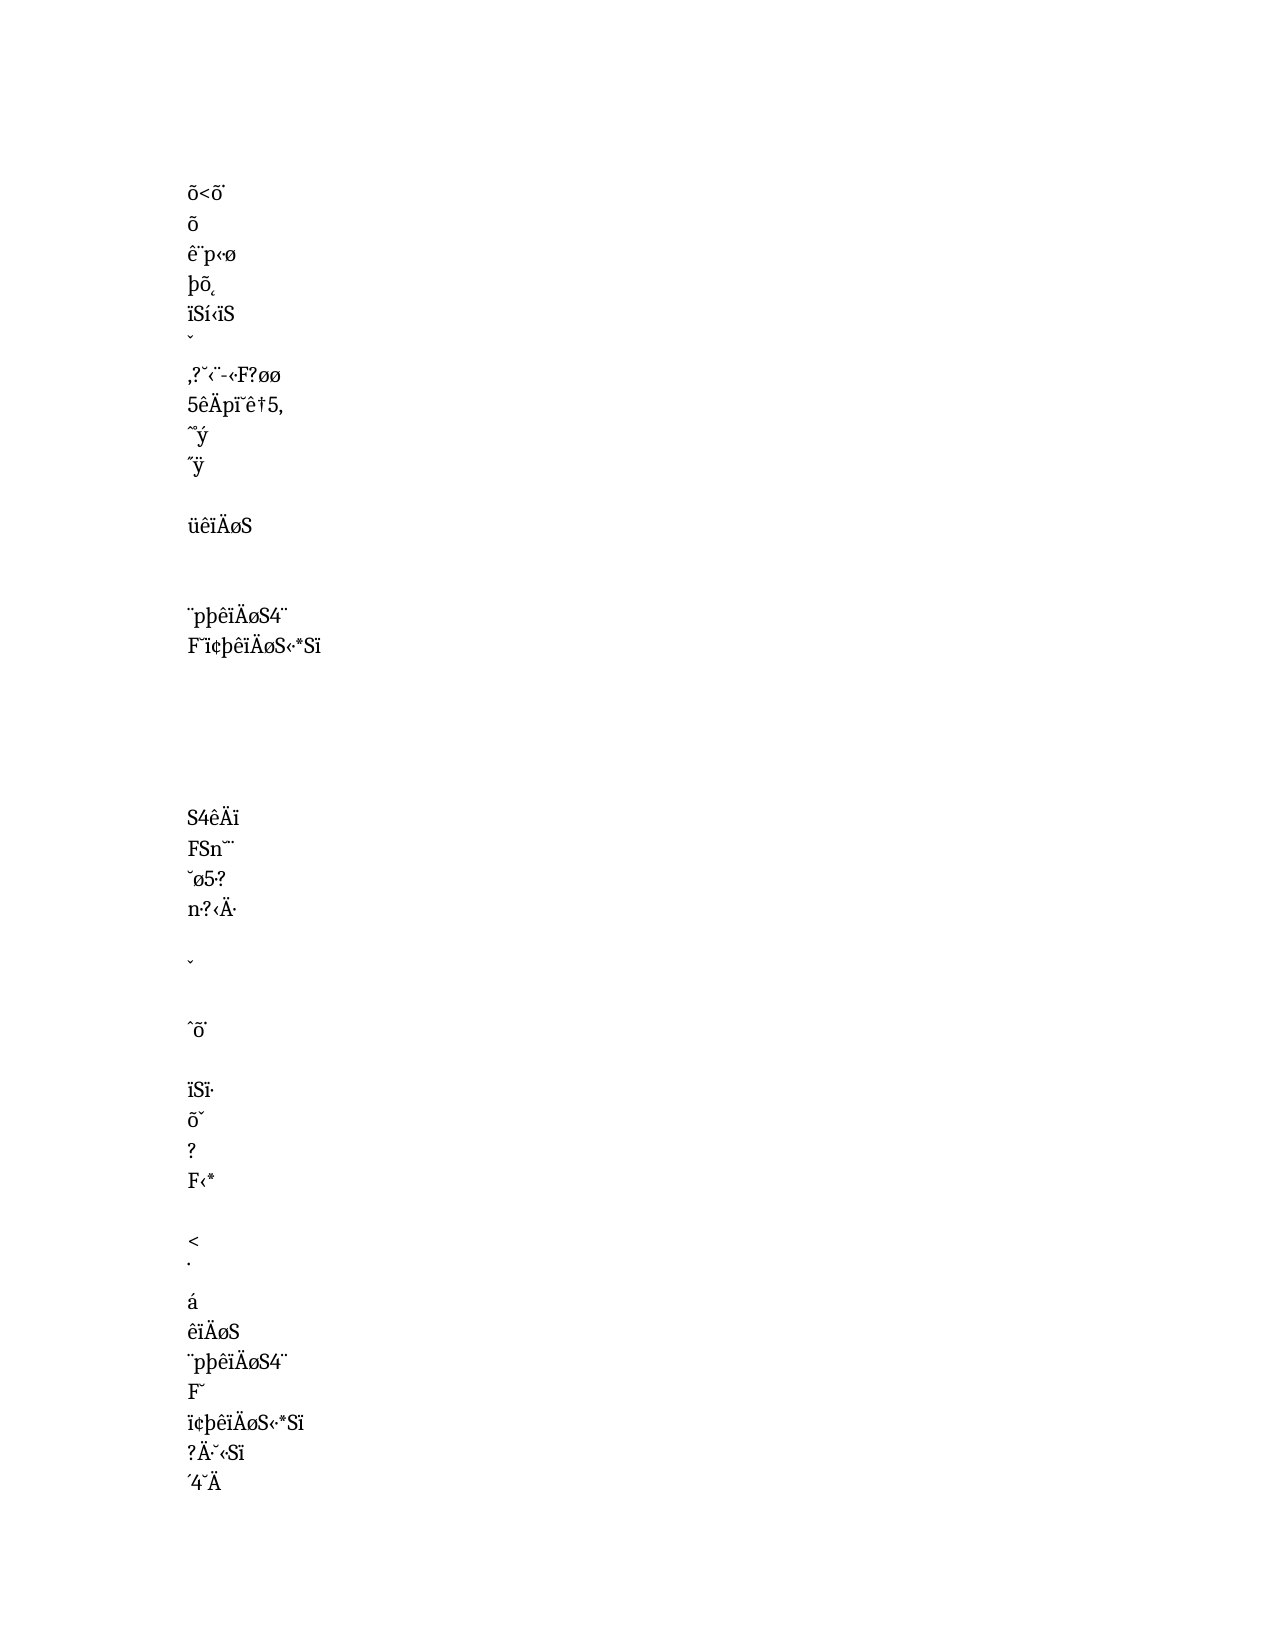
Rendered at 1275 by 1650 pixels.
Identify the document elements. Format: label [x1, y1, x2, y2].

text [187, 805, 1087, 1496]
text [187, 150, 1087, 781]
